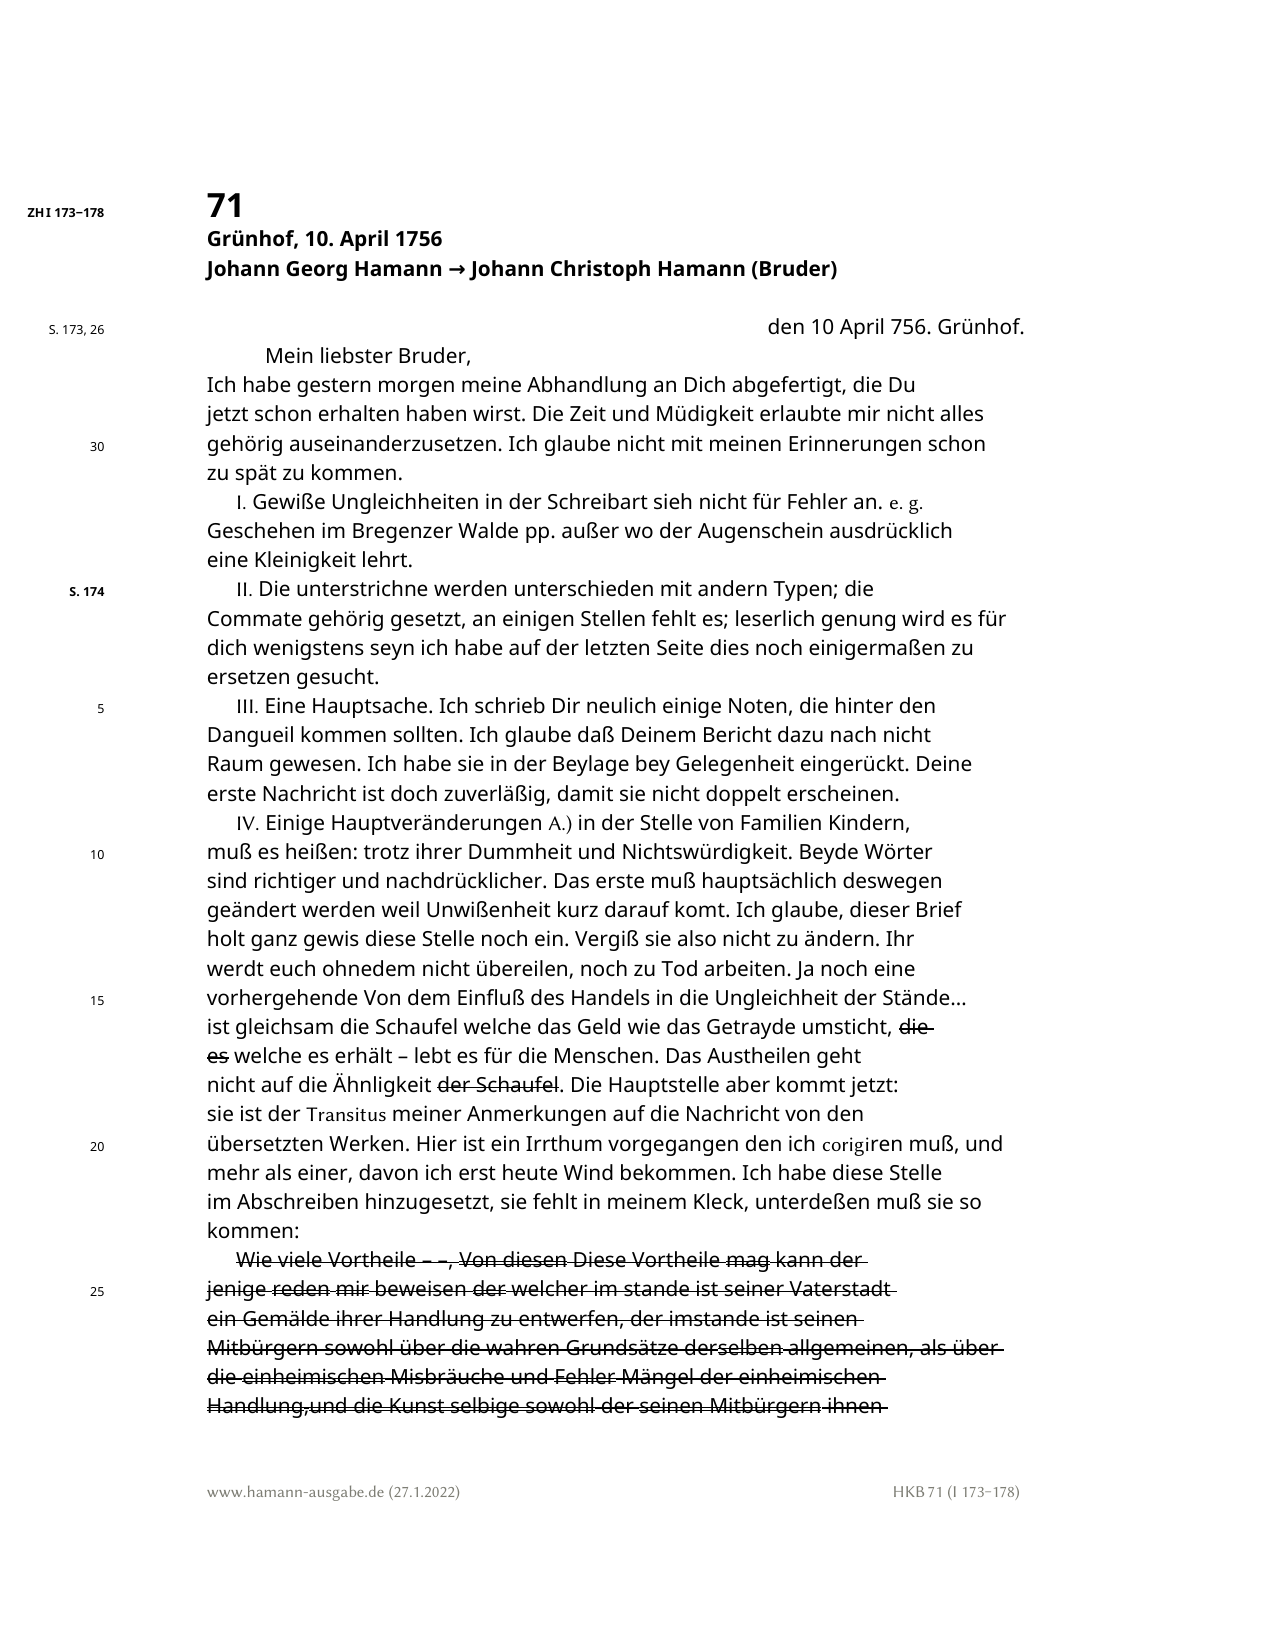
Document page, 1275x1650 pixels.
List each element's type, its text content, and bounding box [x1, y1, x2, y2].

text muß es heißen: trotz ihrer Dummheit und Nichtswürdigkeit. Beyde Wörter [207, 836, 1025, 865]
text eine Kleinigkeit lehrt. [207, 544, 1025, 573]
text jenige reden mir beweisen der welcher im stande ist seiner Vaterstadt [207, 1273, 1025, 1303]
text II. Die unterstrichne werden unterschieden mit andern Typen; die [236, 573, 1025, 603]
text 10 [0, 836, 104, 865]
text ZH I 173‒178 [0, 194, 104, 253]
text Geschehen im Bregenzer Walde pp. außer wo der Augenschein ausdrücklich [207, 515, 1025, 544]
text Ich habe gestern morgen meine Abhandlung an Dich abgefertigt, die Du [207, 369, 1025, 398]
text erste Nachricht ist doch zuverläßig, damit sie nicht doppelt erscheinen. [207, 778, 1025, 807]
text S. 174 [0, 573, 104, 603]
text holt ganz gewis diese Stelle noch ein. Vergiß sie also nicht zu ändern. Ihr [207, 923, 1025, 953]
text den 10 April 756. Grünhof. [207, 311, 1025, 340]
text Mein liebster Bruder, [265, 340, 1025, 369]
text nicht auf die Ähnligkeit der Schaufel. Die Hauptstelle aber kommt jetzt: [207, 1069, 1025, 1098]
text vorhergehende Von dem Einfluß des Handels in die Ungleichheit der Stände… [207, 982, 1025, 1011]
text Commate gehörig gesetzt, an einigen Stellen fehlt es; leserlich genung wird es für [207, 603, 1025, 632]
text 20 [0, 1128, 104, 1157]
text jetzt schon erhalten haben wirst. Die Zeit und Müdigkeit erlaubte mir nicht alles [207, 398, 1025, 428]
text 30 [0, 428, 104, 457]
text werdt euch ohnedem nicht übereilen, noch zu Tod arbeiten. Ja noch eine [207, 953, 1025, 982]
text 5 [0, 690, 104, 719]
text Dangueil kommen sollten. Ich glaube daß Deinem Bericht dazu nach nicht [207, 719, 1025, 748]
text dich wenigstens seyn ich habe auf der letzten Seite dies noch einigermaßen zu [207, 632, 1025, 661]
text sind richtiger und nachdrücklicher. Das erste muß hauptsächlich deswegen [207, 865, 1025, 894]
text ein Gemälde ihrer Handlung zu entwerfen, der imstande ist seinen [207, 1303, 1025, 1332]
text III. Eine Hauptsache. Ich schrieb Dir neulich einige Noten, die hinter den [236, 690, 1025, 719]
text Wie viele Vortheile – –, Von diesen Diese Vortheile mag kann der [236, 1244, 1025, 1273]
text im Abschreiben hinzugesetzt, sie fehlt in meinem Kleck, unterdeßen muß sie so [207, 1186, 1025, 1215]
text S. 173, 26 [0, 311, 104, 340]
text übersetzten Werken. Hier ist ein Irrthum vorgegangen den ich corigiren muß, und [207, 1128, 1025, 1157]
text 15 [0, 982, 104, 1011]
text kommen: [207, 1215, 1025, 1244]
text mehr als einer, davon ich erst heute Wind bekommen. Ich habe diese Stelle [207, 1157, 1025, 1186]
text ersetzen gesucht. [207, 661, 1025, 690]
text sie ist der Transitus meiner Anmerkungen auf die Nachricht von den [207, 1098, 1025, 1128]
text Grünhof, 10. April 1756 Johann Georg Hamann → Johann Christoph Hamann (Bruder) [207, 223, 1025, 311]
text ist gleichsam die Schaufel welche das Geld wie das Getrayde umsticht, die [207, 1011, 1025, 1040]
text Raum gewesen. Ich habe sie in der Beylage bey Gelegenheit eingerückt. Deine [207, 748, 1025, 778]
text die einheimischen Misbräuche und Fehler Mängel der einheimischen [207, 1361, 1025, 1390]
text 25 [0, 1273, 104, 1303]
text es welche es erhält – lebt es für die Menschen. Das Austheilen geht [207, 1040, 1025, 1069]
text Mitbürgern sowohl über die wahren Grundsätze derselben allgemeinen, als über [207, 1332, 1025, 1361]
text 71 [207, 194, 1025, 223]
text zu spät zu kommen. [207, 457, 1025, 486]
text IV. Einige Hauptveränderungen A.) in der Stelle von Familien Kindern, [236, 807, 1025, 836]
text gehörig auseinanderzusetzen. Ich glaube nicht mit meinen Erinnerungen schon [207, 428, 1025, 457]
text I. Gewiße Ungleichheiten in der Schreibart sieh nicht für Fehler an. e. g. [236, 486, 1025, 515]
text geändert werden weil Unwißenheit kurz darauf komt. Ich glaube, dieser Brief [207, 894, 1025, 923]
text Handlung,und die Kunst selbige sowohl der seinen Mitbürgern ihnen [207, 1390, 1025, 1419]
